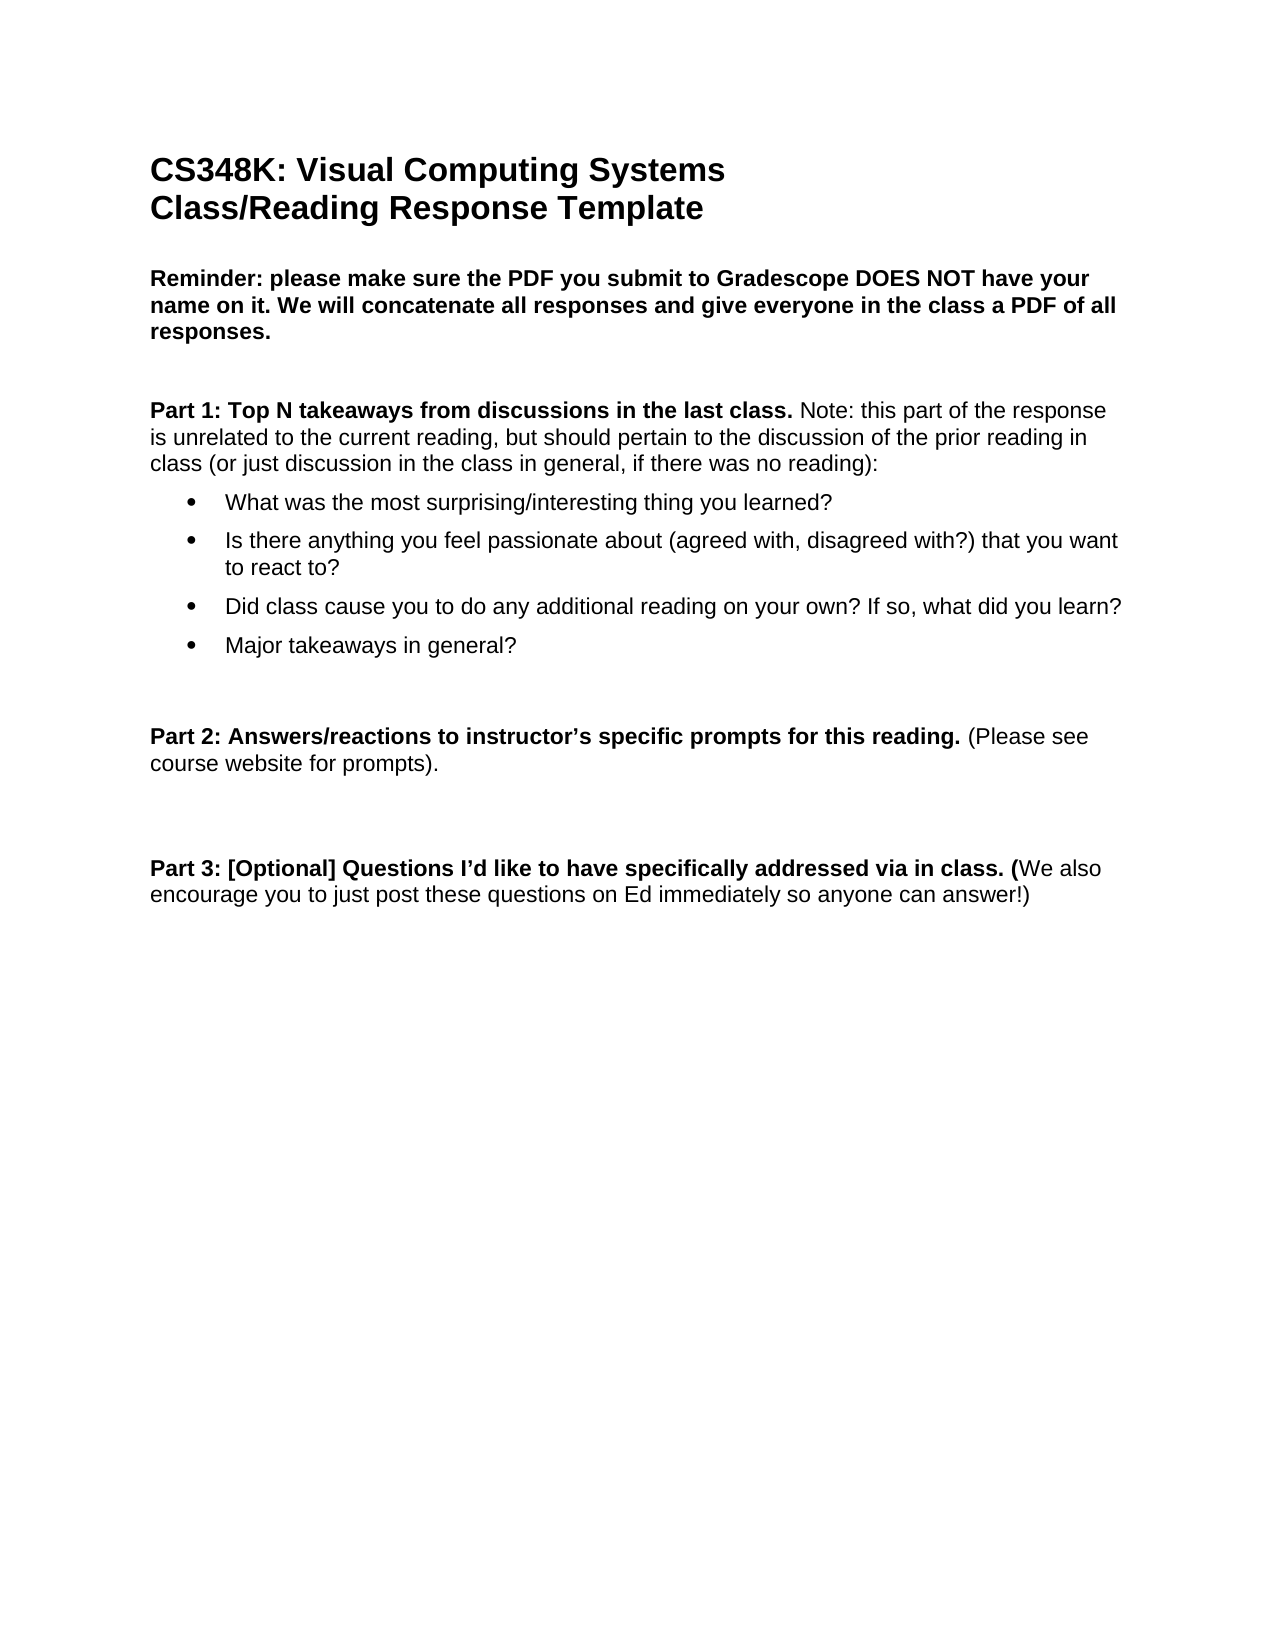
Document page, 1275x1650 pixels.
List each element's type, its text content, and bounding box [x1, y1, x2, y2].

text Class/Reading Response Template [150, 188, 1125, 227]
list Did class cause you to do any additional reading on your own? If so, what did you learn? [187, 593, 1125, 619]
text Reminder: please make sure the PDF you submit to Gradescope DOES NOT have your name on it. We will concatenate all responses and give everyone in the class a PDF of all responses. [150, 265, 1125, 344]
text Part 2: Answers/reactions to instructor’s specific prompts for this reading. (Please see course website for prompts). [150, 723, 1125, 776]
list Major takeaways in general? [187, 632, 1125, 658]
text Part 1: Top N takeaways from discussions in the last class. Note: this part of the response is unrelated to the current reading, but should pertain to the discussion of the prior reading in class (or just discussion in the class in general, if there was no reading): [150, 397, 1125, 476]
text CS348K: Visual Computing Systems [150, 150, 1125, 188]
list What was the most surprising/interesting thing you learned? [187, 489, 1125, 515]
list Is there anything you feel passionate about (agreed with, disagreed with?) that you want to react to? [187, 527, 1125, 580]
text Part 3: [Optional] Questions I’d like to have specifically addressed via in class. (We also encourage you to just post these questions on Ed immediately so anyone can answer!) [150, 855, 1125, 908]
